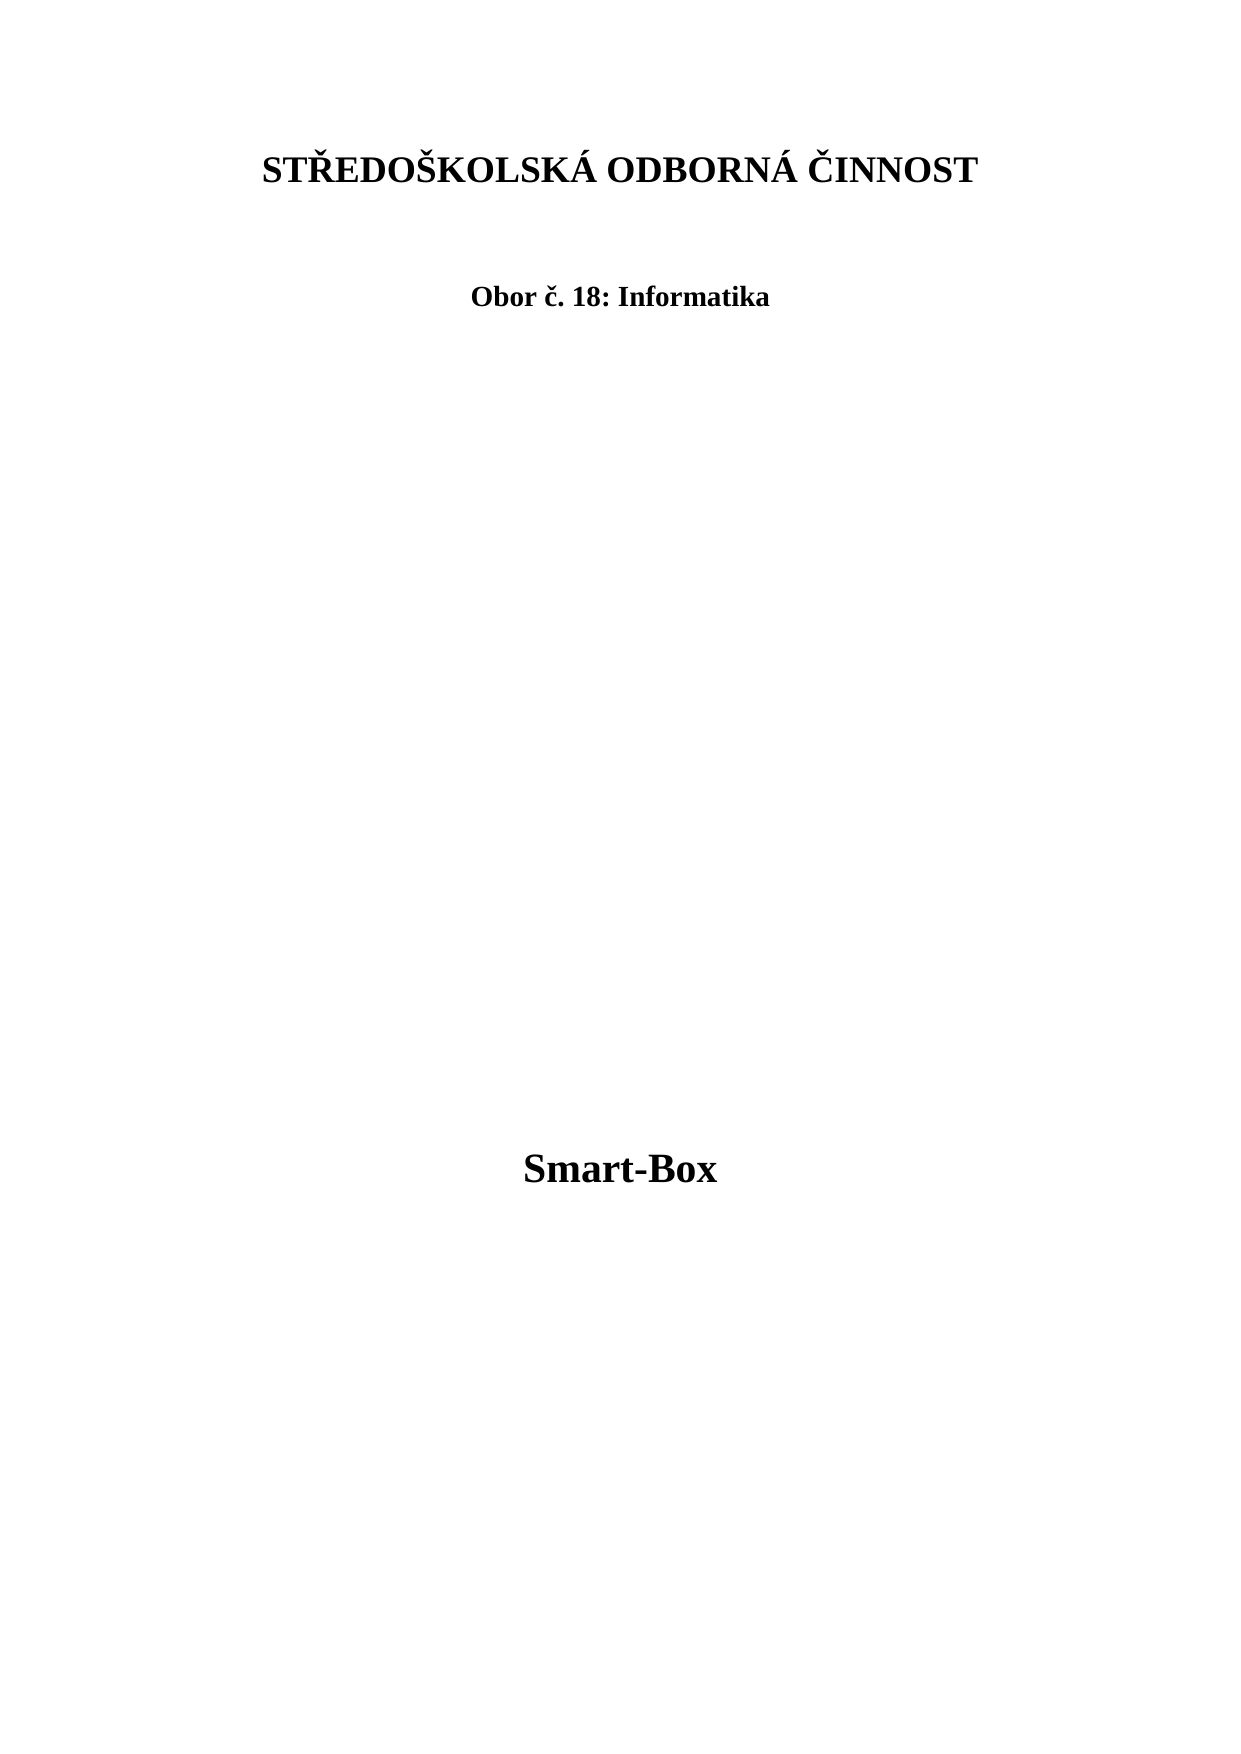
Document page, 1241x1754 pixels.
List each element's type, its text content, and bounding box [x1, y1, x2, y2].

text Smart-Box [148, 1143, 1093, 1191]
text STŘEDOŠKOLSKÁ ODBORNÁ ČINNOST [148, 148, 1093, 191]
text Obor č. 18: Informatika [148, 279, 1093, 312]
